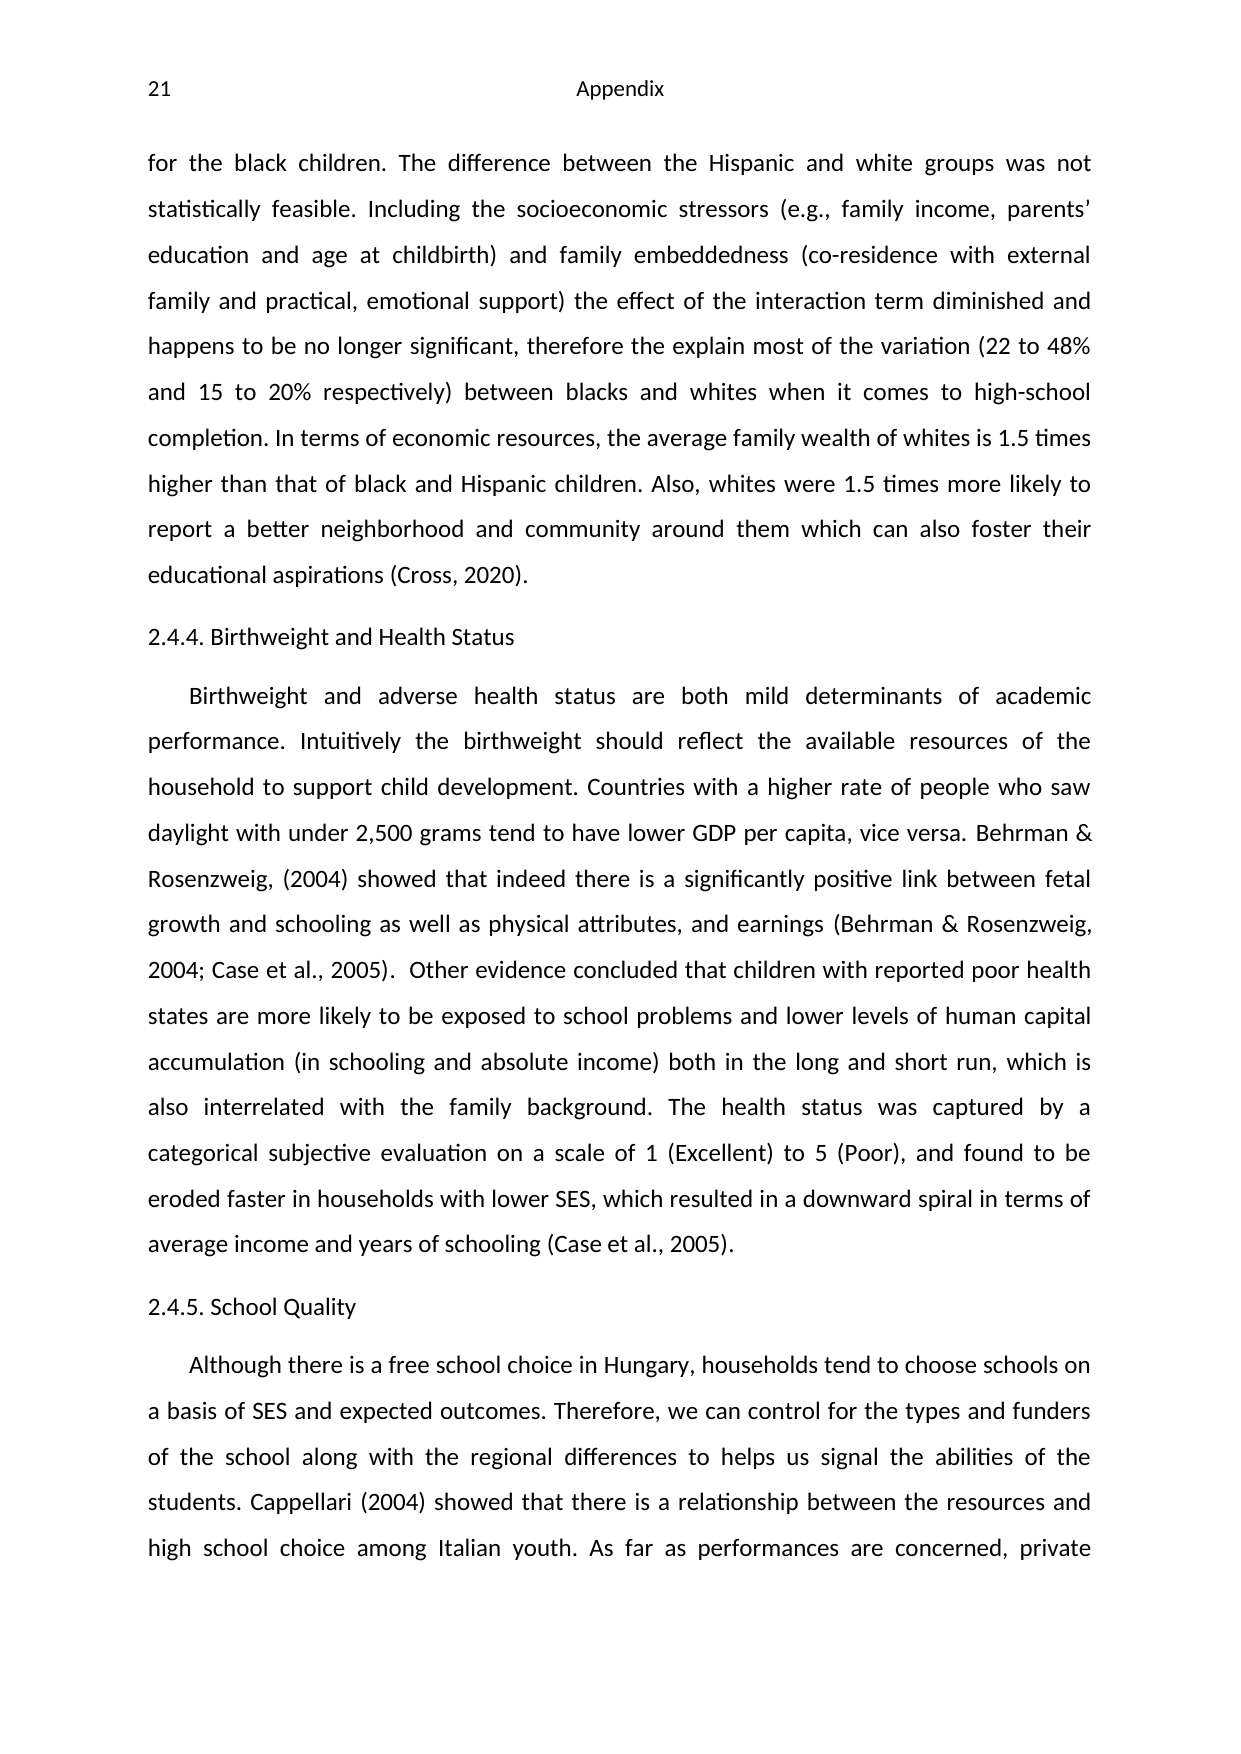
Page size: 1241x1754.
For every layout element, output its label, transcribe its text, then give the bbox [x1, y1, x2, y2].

subtitle 2.4.5. School Quality [148, 1291, 1093, 1321]
text Birthweight and adverse health status are both mild determinants of academic performance. Intuitively the birthweight should reflect the available resources of the household to support child development. Countries with a higher rate of people who saw daylight with under 2,500 grams tend to have lower GDP per capita, vice versa. Behrman & Rosenzweig, (2004) showed that indeed there is a significantly positive link between fetal growth and schooling as well as physical attributes, and earnings (Behrman & Rosenzweig, 2004; Case et al., 2005). Other evidence concluded that children with reported poor health states are more likely to be exposed to school problems and lower levels of human capital accumulation (in schooling and absolute income) both in the long and short run, which is also interrelated with the family background. The health status was captured by a categorical subjective evaluation on a scale of 1 (Excellent) to 5 (Poor), and found to be eroded faster in households with lower SES, which resulted in a downward spiral in terms of average income and years of schooling (Case et al., 2005). [148, 680, 1093, 1259]
subtitle 2.4.4. Birthweight and Health Status [148, 622, 1093, 652]
